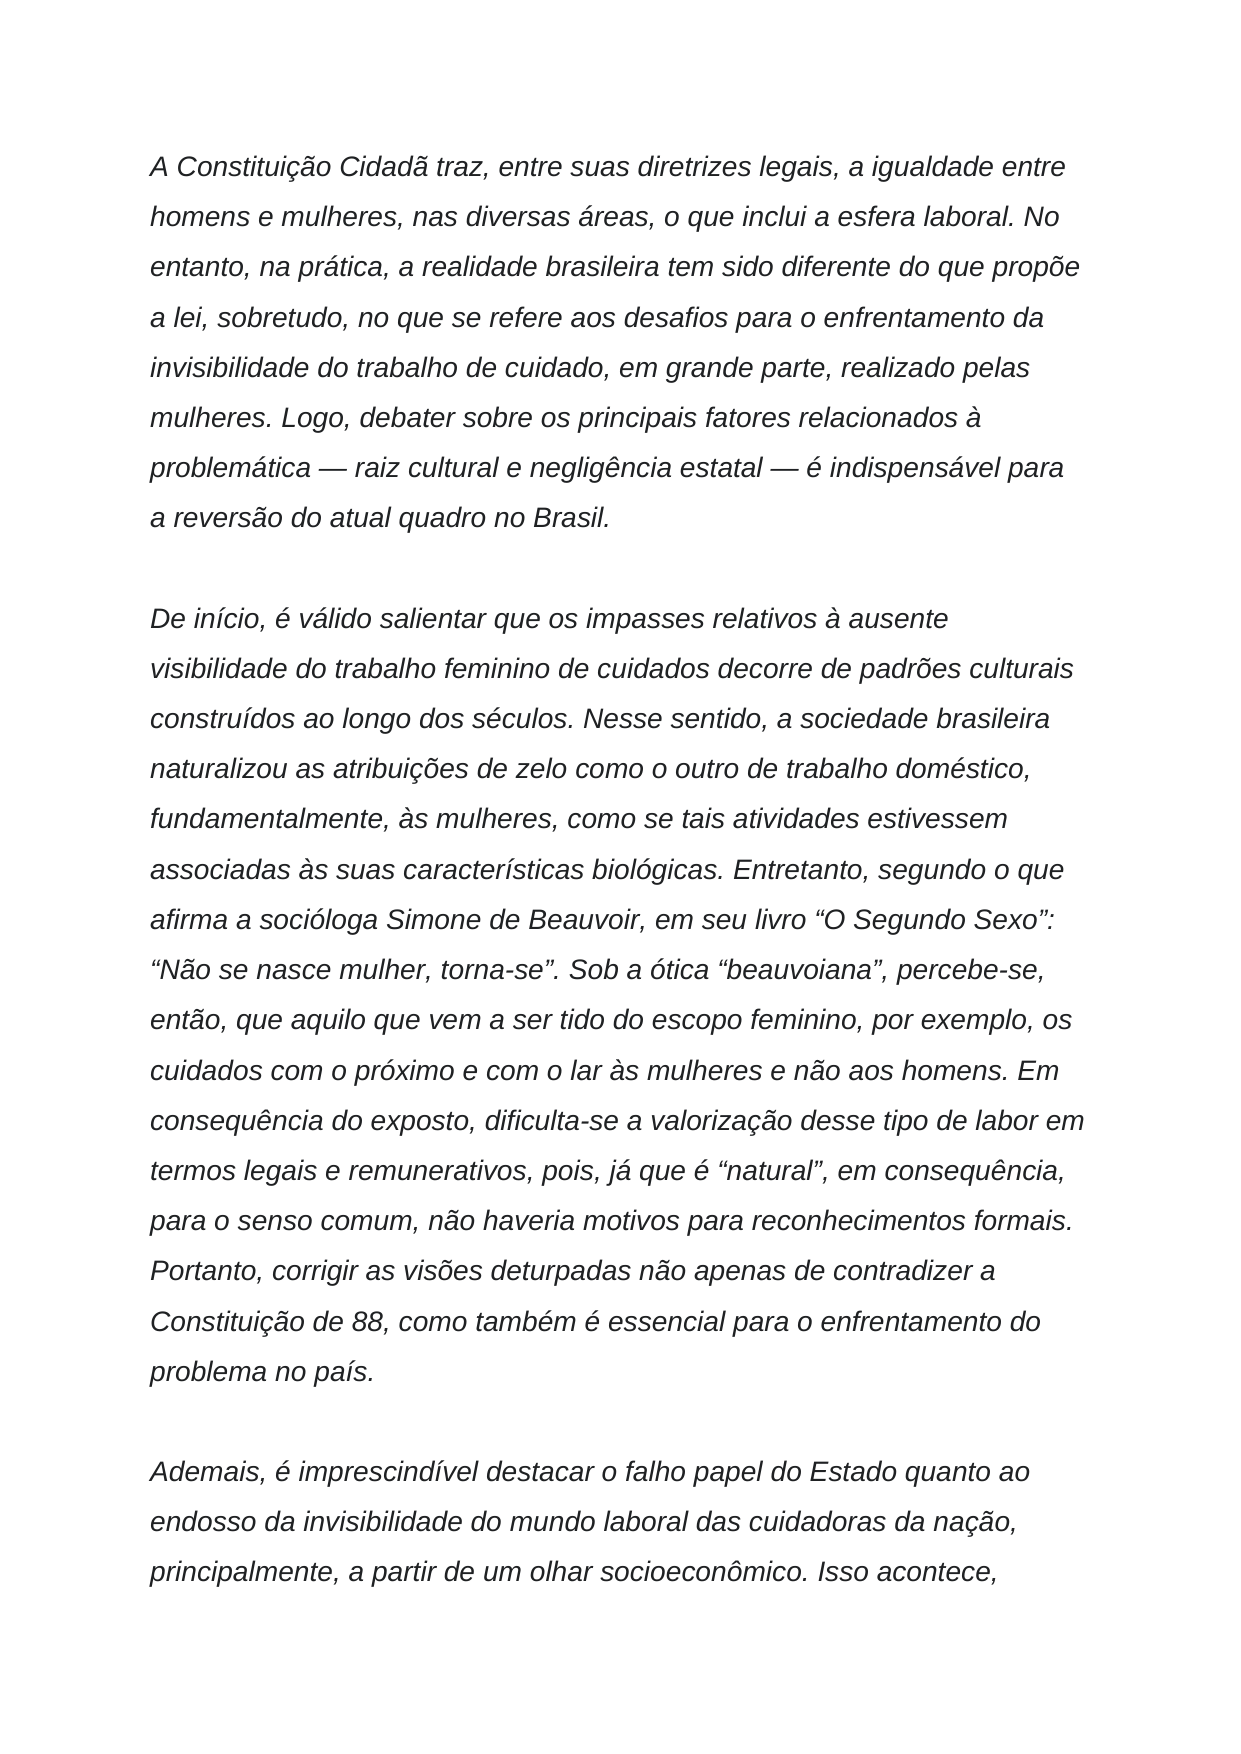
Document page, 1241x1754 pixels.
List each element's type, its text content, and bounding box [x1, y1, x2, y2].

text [150, 1455, 1090, 1588]
text A Constituição Cidadã traz, entre suas diretrizes legais, a igualdade entre homens e mulheres, nas diversas áreas, o que inclui a esfera laboral. No entanto, na prática, a realidade brasileira tem sido diferente do que propõe a lei, sobretudo, no que se refere aos desafios para o enfrentamento da invisibilidade do trabalho de cuidado, em grande parte, realizado pelas mulheres. Logo, debater sobre os principais fatores relacionados à problemática — raiz cultural e negligência estatal — é indispensável para a reversão do atual quadro no Brasil. [150, 150, 1090, 534]
text De início, é válido salientar que os impasses relativos à ausente visibilidade do trabalho feminino de cuidados decorre de padrões culturais construídos ao longo dos séculos. Nesse sentido, a sociedade brasileira naturalizou as atribuições de zelo como o outro de trabalho doméstico, fundamentalmente, às mulheres, como se tais atividades estivessem associadas às suas características biológicas. Entretanto, segundo o que afirma a socióloga Simone de Beauvoir, em seu livro “O Segundo Sexo”: “Não se nasce mulher, torna-se”. Sob a ótica “beauvoiana”, percebe-se, então, que aquilo que vem a ser tido do escopo feminino, por exemplo, os cuidados com o próximo e com o lar às mulheres e não aos homens. Em consequência do exposto, dificulta-se a valorização desse tipo de labor em termos legais e remunerativos, pois, já que é “natural”, em consequência, para o senso comum, não haveria motivos para reconhecimentos formais. Portanto, corrigir as visões deturpadas não apenas de contradizer a Constituição de 88, como também é essencial para o enfrentamento do problema no país. [150, 602, 1090, 1387]
